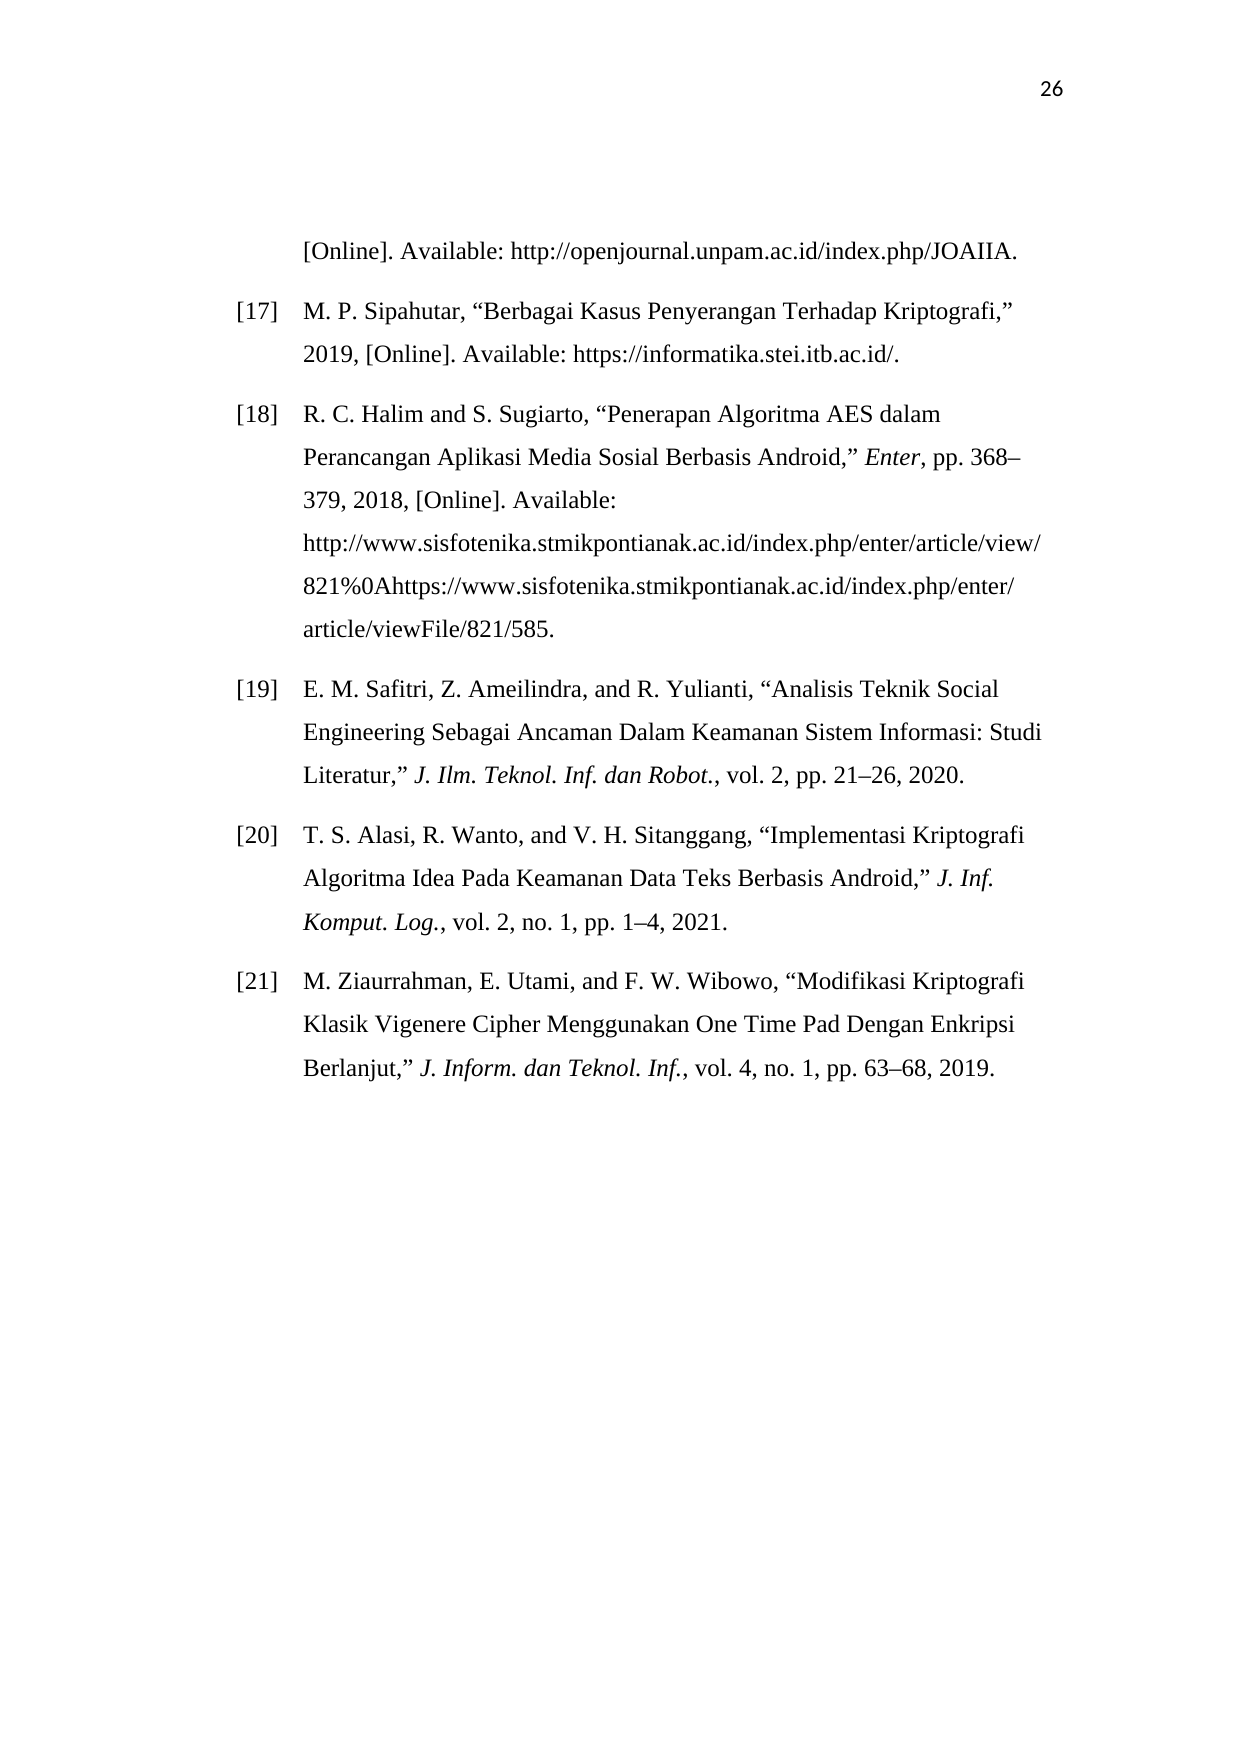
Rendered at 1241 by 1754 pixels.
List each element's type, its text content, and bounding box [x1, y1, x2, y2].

text [20] T. S. Alasi, R. Wanto, and V. H. Sitanggang, “Implementasi Kriptografi Algoritma Idea Pada Keamanan Data Teks Berbasis Android,” J. Inf. Komput. Log., vol. 2, no. 1, pp. 1–4, 2021. [236, 820, 1063, 935]
text [17] M. P. Sipahutar, “Berbagai Kasus Penyerangan Terhadap Kriptografi,” 2019, [Online]. Available: https://informatika.stei.itb.ac.id/. [236, 296, 1063, 368]
text [19] E. M. Safitri, Z. Ameilindra, and R. Yulianti, “Analisis Teknik Social Engineering Sebagai Ancaman Dalam Keamanan Sistem Informasi: Studi Literatur,” J. Ilm. Teknol. Inf. dan Robot., vol. 2, pp. 21–26, 2020. [236, 674, 1063, 789]
text [21] M. Ziaurrahman, E. Utami, and F. W. Wibowo, “Modifikasi Kriptografi Klasik Vigenere Cipher Menggunakan One Time Pad Dengan Enkripsi Berlanjut,” J. Inform. dan Teknol. Inf., vol. 4, no. 1, pp. 63–68, 2019. [236, 966, 1063, 1081]
text [18] R. C. Halim and S. Sugiarto, “Penerapan Algoritma AES dalam Perancangan Aplikasi Media Sosial Berbasis Android,” Enter, pp. 368–379, 2018, [Online]. Available: http://www.sisfotenika.stmikpontianak.ac.id/index.php/enter/article/view/821%0Ahttps://www.sisfotenika.stmikpontianak.ac.id/index.php/enter/article/viewFile/821/585. [236, 399, 1063, 643]
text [236, 236, 1063, 265]
